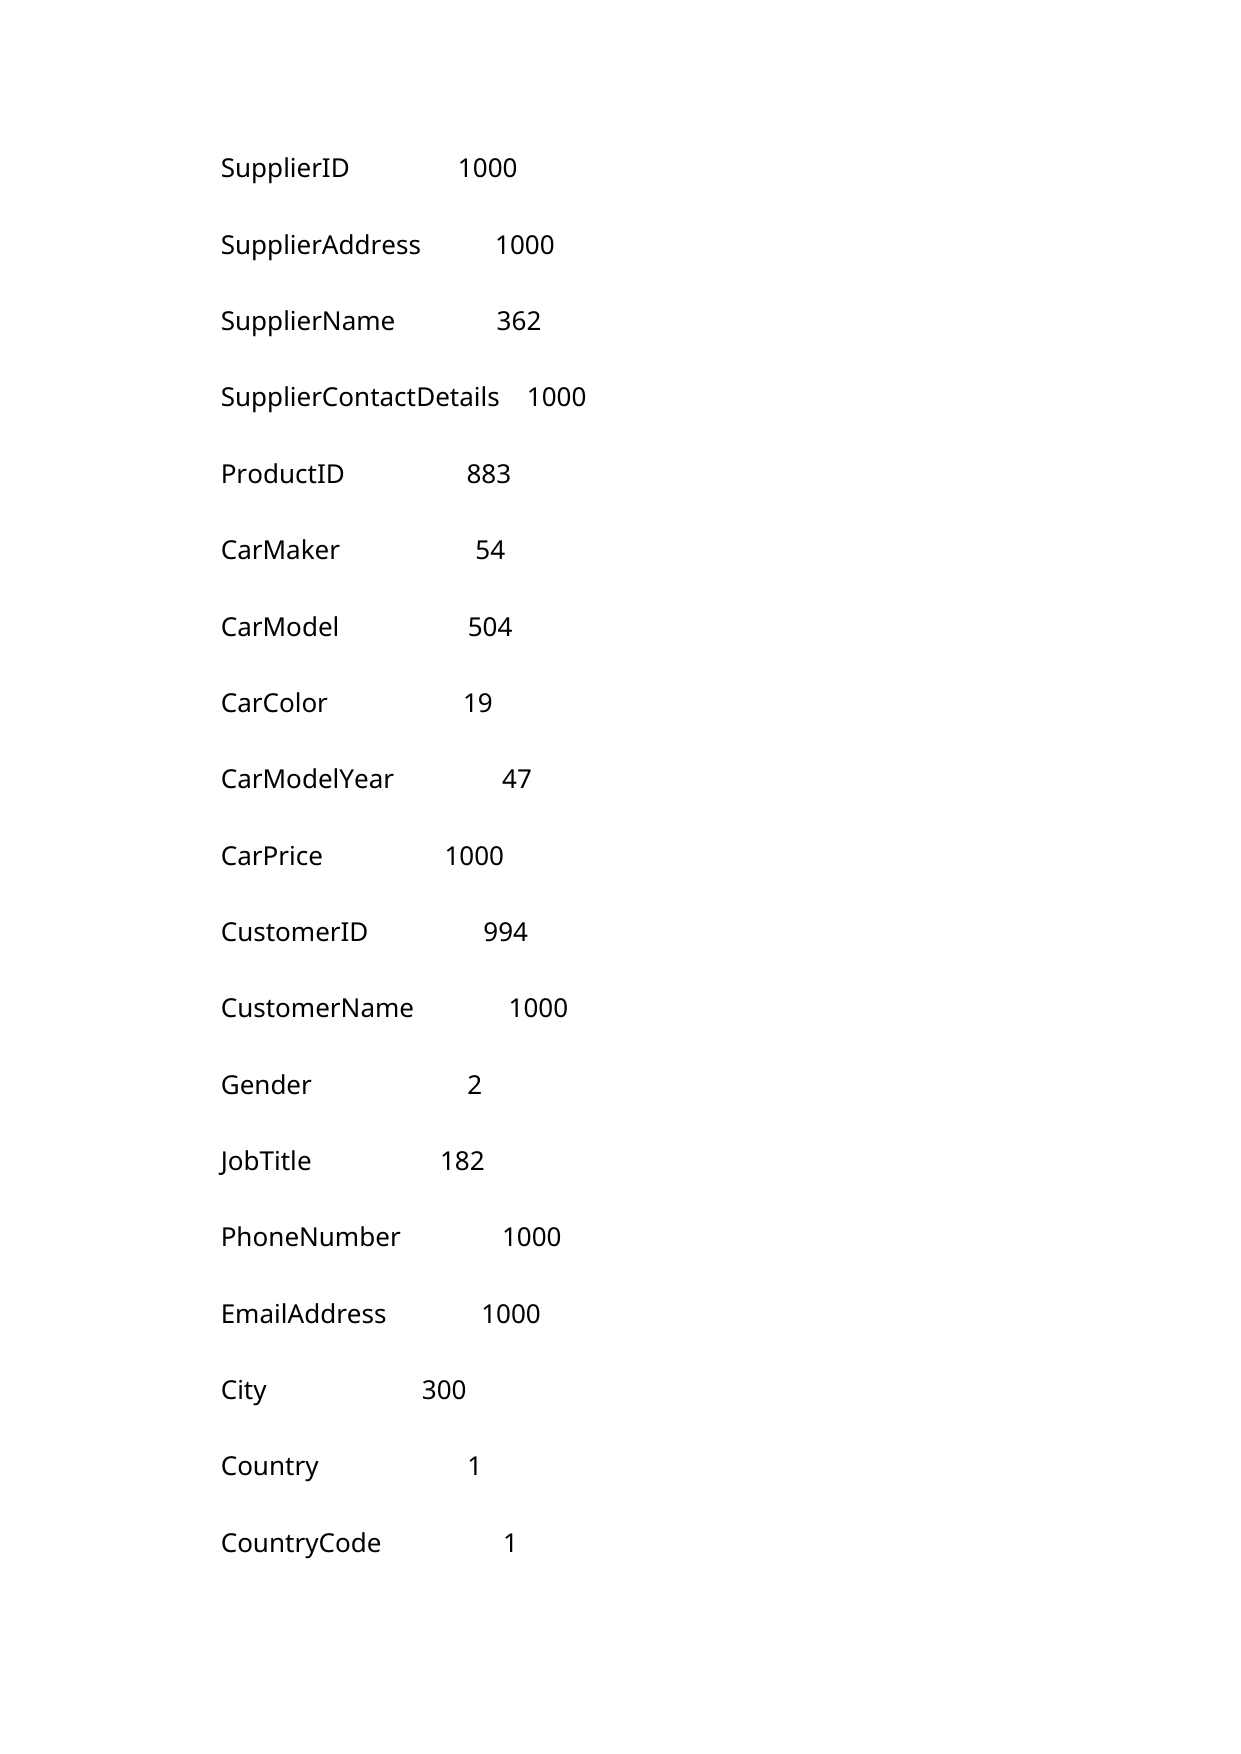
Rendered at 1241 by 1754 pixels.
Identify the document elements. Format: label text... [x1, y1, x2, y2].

text CarModelYear 47 [221, 761, 1022, 796]
text SupplierAddress 1000 [221, 226, 1022, 262]
text CarColor 19 [221, 684, 1022, 720]
text EmailAddress 1000 [221, 1295, 1022, 1331]
text Country 1 [221, 1448, 1022, 1483]
text SupplierID 1000 [221, 150, 1022, 186]
text CountryCode 1 [221, 1524, 1022, 1560]
text CarPrice 1000 [221, 837, 1022, 873]
text City 300 [221, 1372, 1022, 1407]
text SupplierName 362 [221, 303, 1022, 338]
text CustomerName 1000 [221, 990, 1022, 1025]
text CarModel 504 [221, 608, 1022, 644]
text JobTitle 182 [221, 1143, 1022, 1178]
text PhoneNumber 1000 [221, 1219, 1022, 1254]
text SupplierContactDetails 1000 [221, 379, 1022, 414]
text CarMaker 54 [221, 532, 1022, 567]
text ProductID 883 [221, 455, 1022, 491]
text CustomerID 994 [221, 913, 1022, 949]
text Gender 2 [221, 1066, 1022, 1102]
